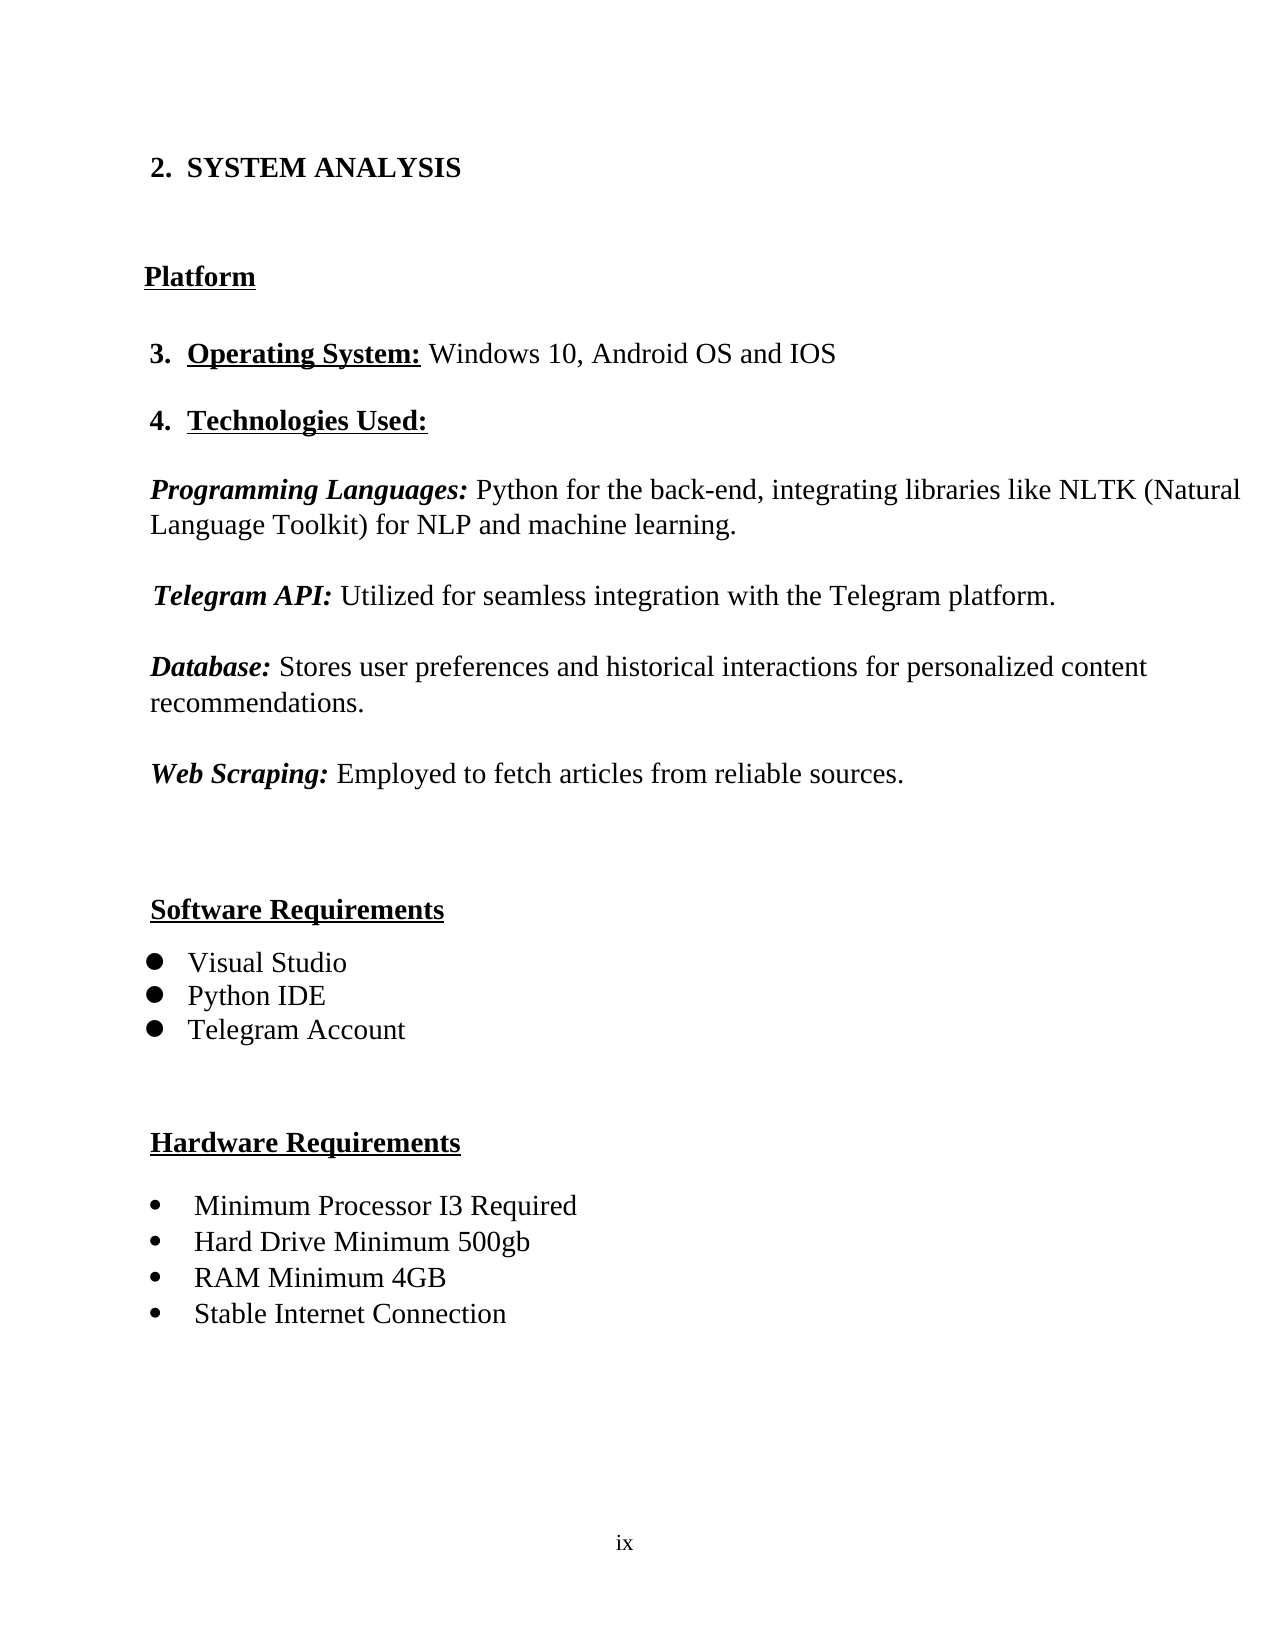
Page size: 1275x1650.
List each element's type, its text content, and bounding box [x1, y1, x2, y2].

list Python IDE [144, 978, 1260, 1012]
subtitle SYSTEM ANALYSIS [150, 150, 1260, 183]
list Minimum Processor I3 Required [150, 1187, 1260, 1223]
list Operating System: Windows 10, Android OS and IOS [149, 336, 1260, 370]
list Hard Drive Minimum 500gb [150, 1223, 1260, 1259]
text Web Scraping: Employed to fetch articles from reliable sources. [150, 755, 1260, 790]
list Stable Internet Connection [150, 1294, 1260, 1330]
subtitle Software Requirements [150, 892, 1260, 926]
list RAM Minimum 4GB [150, 1259, 1260, 1294]
text Platform [12, 259, 1260, 293]
list Visual Studio [144, 945, 1260, 978]
text Telegram API: Utilized for seamless integration with the Telegram platform. [152, 577, 1260, 613]
text Database: Stores user preferences and historical interactions for personalized content recommendations. [150, 648, 1260, 719]
subtitle Technologies Used: [149, 403, 1260, 437]
list Telegram Account [144, 1012, 1260, 1046]
subtitle Hardware Requirements [150, 1125, 1260, 1158]
text Programming Languages: Python for the back-end, integrating libraries like NLTK (Natural Language Toolkit) for NLP and machine learning. [150, 471, 1260, 542]
